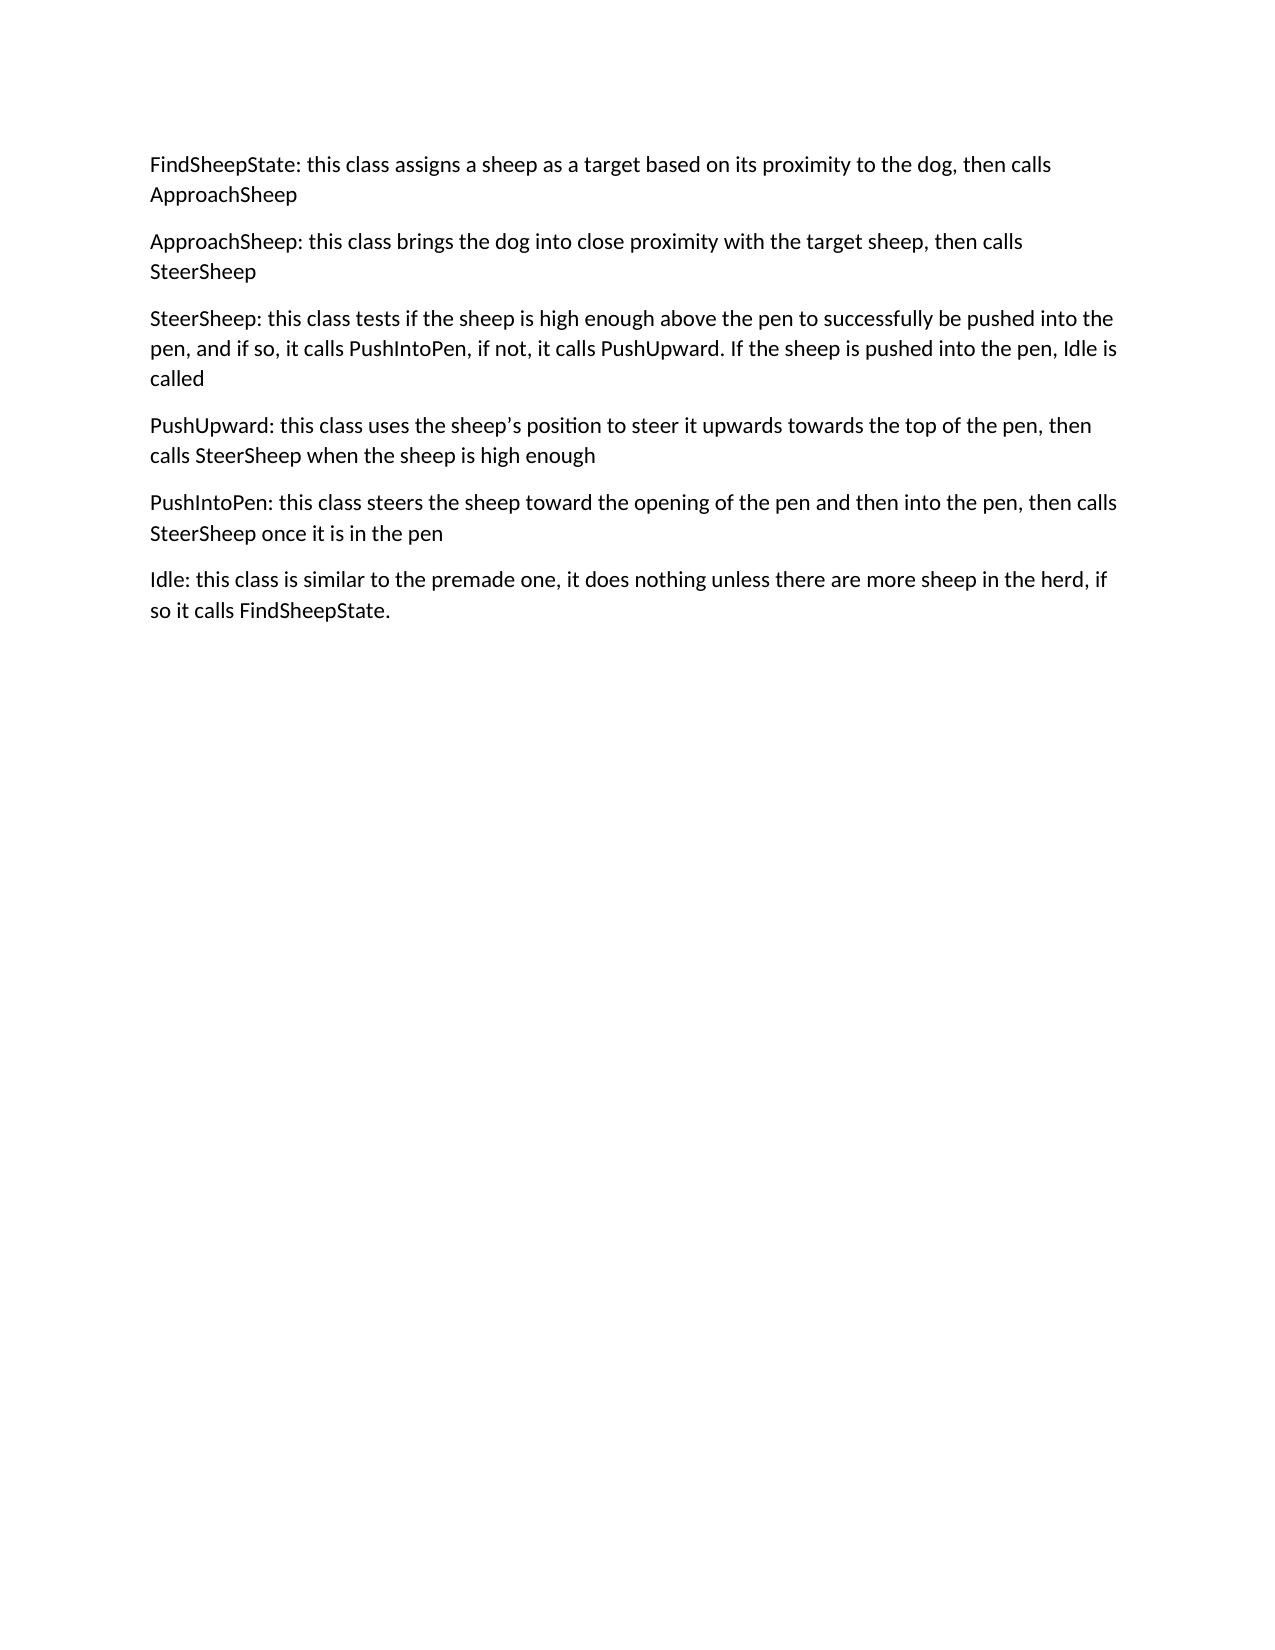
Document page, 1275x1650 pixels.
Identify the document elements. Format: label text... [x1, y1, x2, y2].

text FindSheepState: this class assigns a sheep as a target based on its proximity to the dog, then calls ApproachSheep [150, 150, 1125, 208]
text ApproachSheep: this class brings the dog into close proximity with the target sheep, then calls SteerSheep [150, 227, 1125, 285]
text PushUpward: this class uses the sheep’s position to steer it upwards towards the top of the pen, then calls SteerSheep when the sheep is high enough [150, 411, 1125, 470]
text SteerSheep: this class tests if the sheep is high enough above the pen to successfully be pushed into the pen, and if so, it calls PushIntoPen, if not, it calls PushUpward. If the sheep is pushed into the pen, Idle is called [150, 304, 1125, 393]
text PushIntoPen: this class steers the sheep toward the opening of the pen and then into the pen, then calls SteerSheep once it is in the pen [150, 488, 1125, 547]
text Idle: this class is similar to the premade one, it does nothing unless there are more sheep in the herd, if so it calls FindSheepState. [150, 566, 1125, 624]
